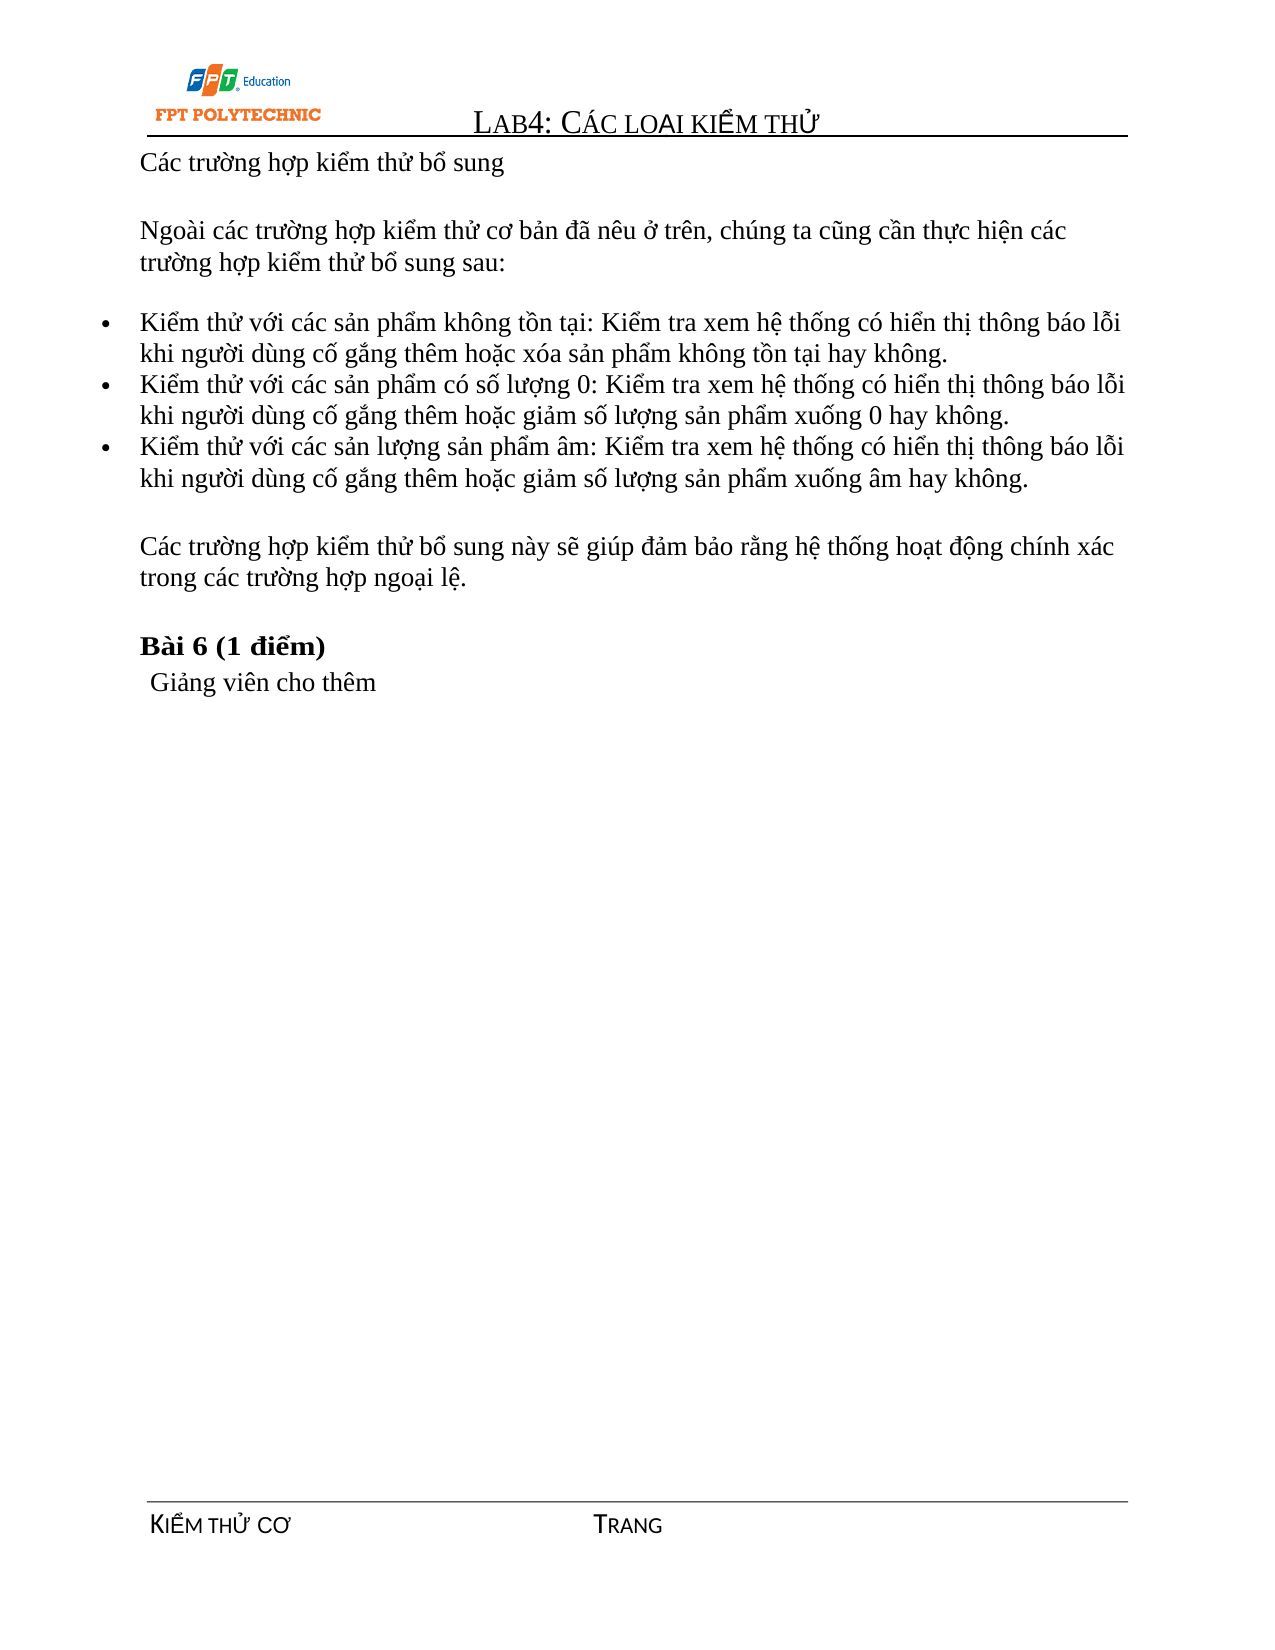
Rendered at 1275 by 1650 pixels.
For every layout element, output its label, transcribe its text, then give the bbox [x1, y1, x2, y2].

text Giảng viên cho thêm [150, 666, 1137, 697]
text Ngoài các trường hợp kiểm thử cơ bản đã nêu ở trên, chúng ta cũng cần thực hiện các trường hợp kiểm thử bổ sung sau: [139, 214, 1137, 277]
list Kiểm thử với các sản phẩm không tồn tại: Kiểm tra xem hệ thống có hiển thị thông báo lỗi khi người dùng cố gắng thêm hoặc xóa sản phẩm không tồn tại hay không. [102, 306, 1137, 368]
text Các trường hợp kiểm thử bổ sung này sẽ giúp đảm bảo rằng hệ thống hoạt động chính xác trong các trường hợp ngoại lệ. [139, 530, 1137, 593]
picture [155, 64, 321, 121]
list Kiểm thử với các sản phẩm có số lượng 0: Kiểm tra xem hệ thống có hiển thị thông báo lỗi khi người dùng cố gắng thêm hoặc giảm số lượng sản phẩm xuống 0 hay không. [102, 368, 1137, 431]
text Các trường hợp kiểm thử bổ sung [139, 146, 1137, 177]
text Bài 6 (1 điểm) [139, 630, 1137, 661]
list Kiểm thử với các sản lượng sản phẩm âm: Kiểm tra xem hệ thống có hiển thị thông báo lỗi khi người dùng cố gắng thêm hoặc giảm số lượng sản phẩm xuống âm hay không. [102, 431, 1137, 493]
